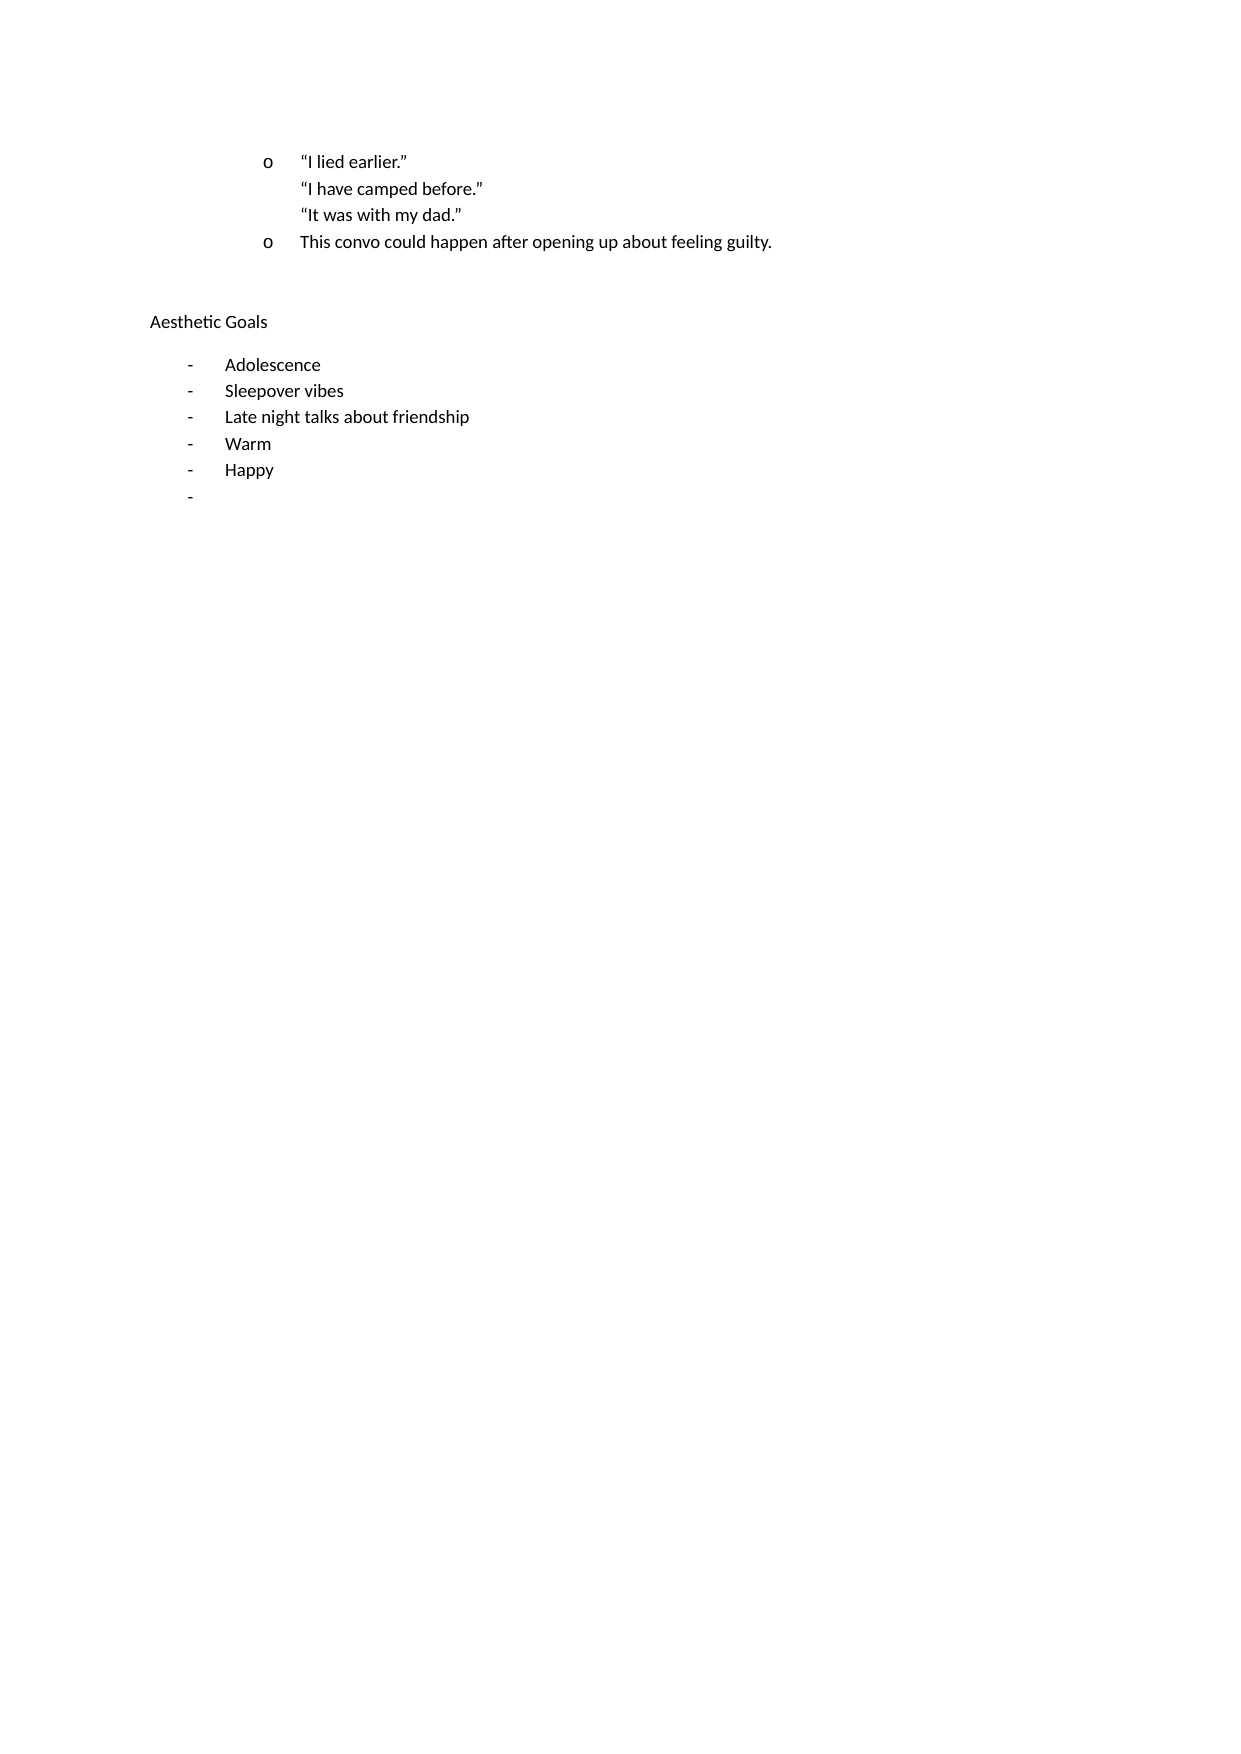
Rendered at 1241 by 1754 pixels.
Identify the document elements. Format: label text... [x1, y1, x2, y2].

list This convo could happen after opening up about feeling guilty. [262, 230, 1090, 289]
list Happy [187, 458, 1090, 481]
list Adolescence [187, 353, 1090, 376]
list Late night talks about friendship [187, 406, 1090, 429]
list “I lied earlier.” “I have camped before.” “It was with my dad.” [262, 150, 1090, 227]
list Warm [187, 432, 1090, 455]
list Sleepover vibes [187, 379, 1090, 402]
text Aesthetic Goals [150, 310, 1090, 333]
